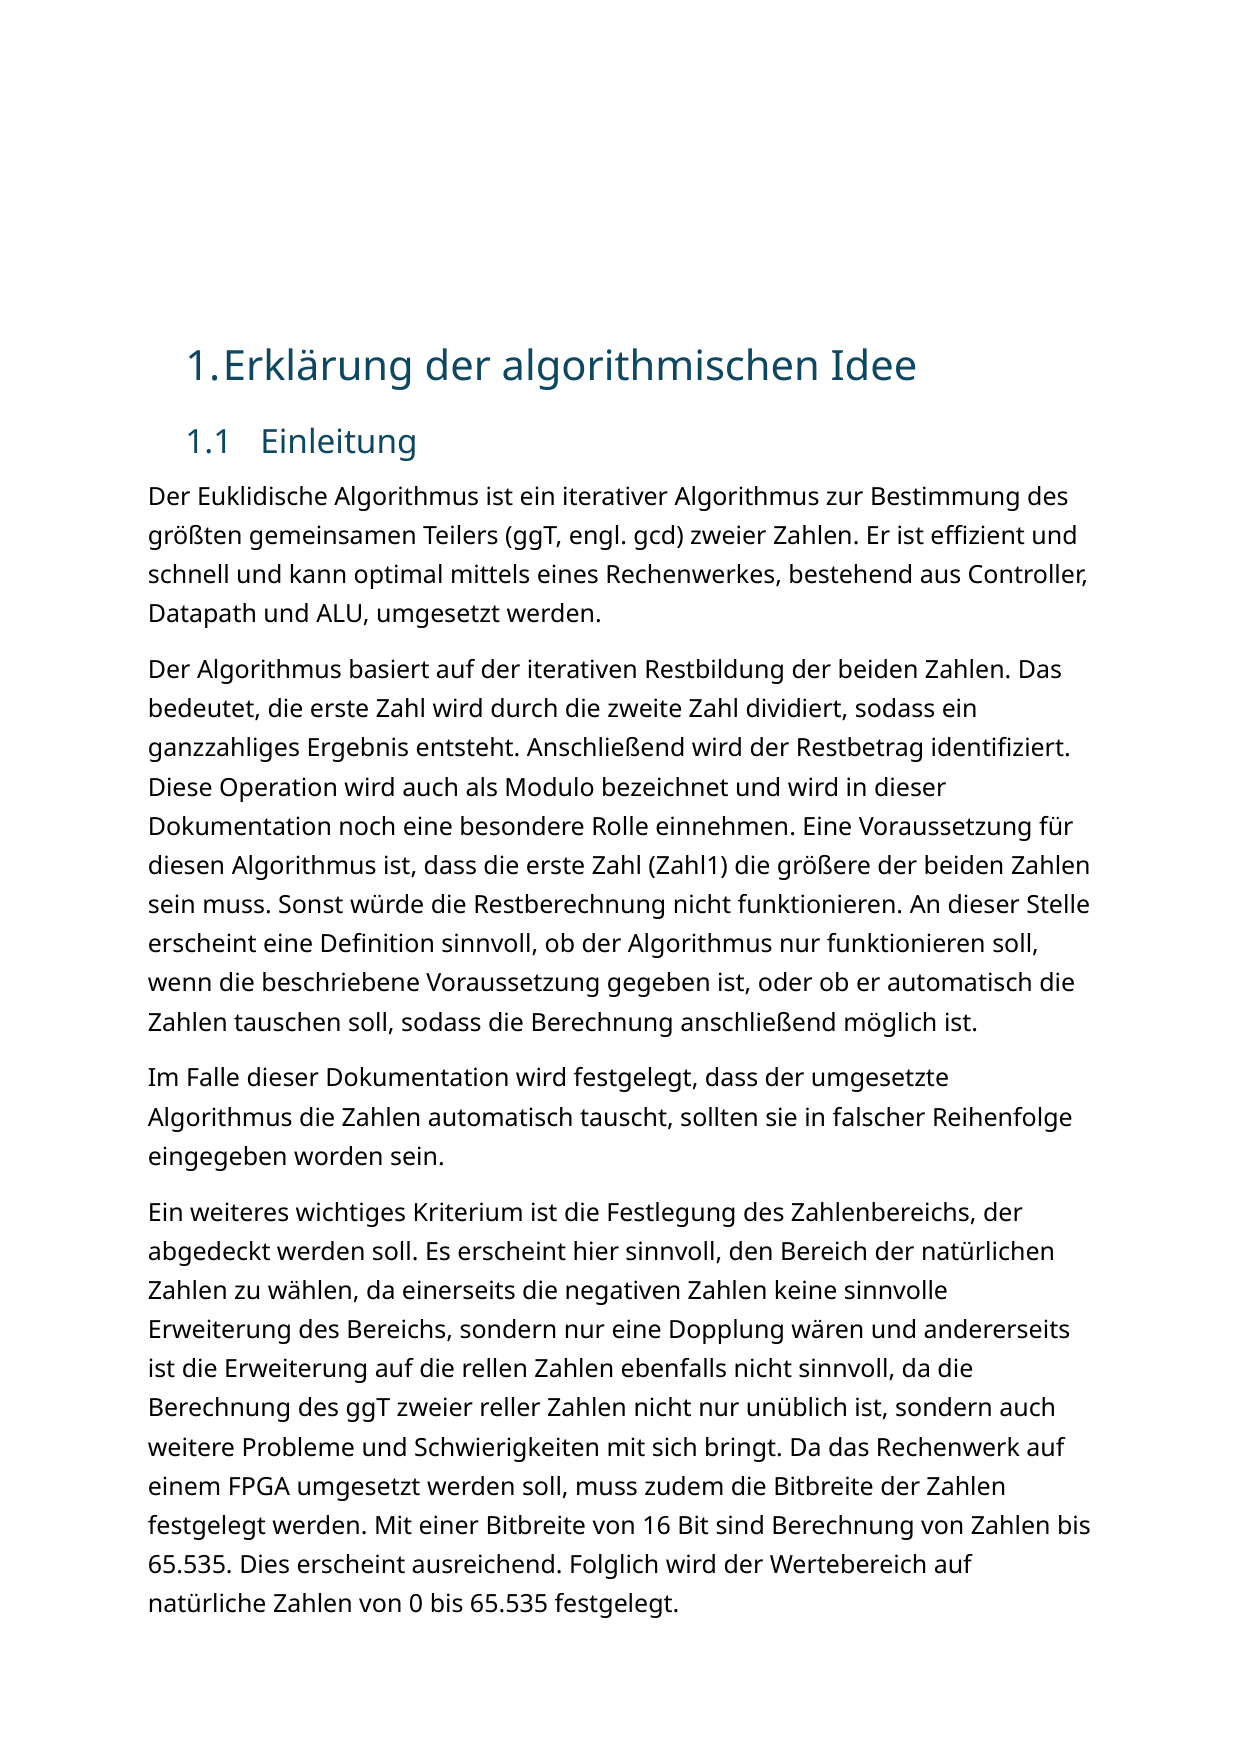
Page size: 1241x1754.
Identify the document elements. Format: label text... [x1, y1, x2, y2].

subtitle Einleitung [185, 418, 1093, 463]
text Der Algorithmus basiert auf der iterativen Restbildung der beiden Zahlen. Das bedeutet, die erste Zahl wird durch die zweite Zahl dividiert, sodass ein ganzzahliges Ergebnis entsteht. Anschließend wird der Restbetrag identifiziert. Diese Operation wird auch als Modulo bezeichnet und wird in dieser Dokumentation noch eine besondere Rolle einnehmen. Eine Voraussetzung für diesen Algorithmus ist, dass die erste Zahl (Zahl1) die größere der beiden Zahlen sein muss. Sonst würde die Restberechnung nicht funktionieren. An dieser Stelle erscheint eine Definition sinnvoll, ob der Algorithmus nur funktionieren soll, wenn die beschriebene Voraussetzung gegeben ist, oder ob er automatisch die Zahlen tauschen soll, sodass die Berechnung anschließend möglich ist. [148, 652, 1093, 1038]
text Im Falle dieser Dokumentation wird festgelegt, dass der umgesetzte Algorithmus die Zahlen automatisch tauscht, sollten sie in falscher Reihenfolge eingegeben worden sein. [148, 1060, 1093, 1172]
subtitle Erklärung der algorithmischen Idee [185, 336, 1093, 393]
text Der Euklidische Algorithmus ist ein iterativer Algorithmus zur Bestimmung des größten gemeinsamen Teilers (ggT, engl. gcd) zweier Zahlen. Er ist effizient und schnell und kann optimal mittels eines Rechenwerkes, bestehend aus Controller, Datapath und ALU, umgesetzt werden. [148, 478, 1093, 630]
